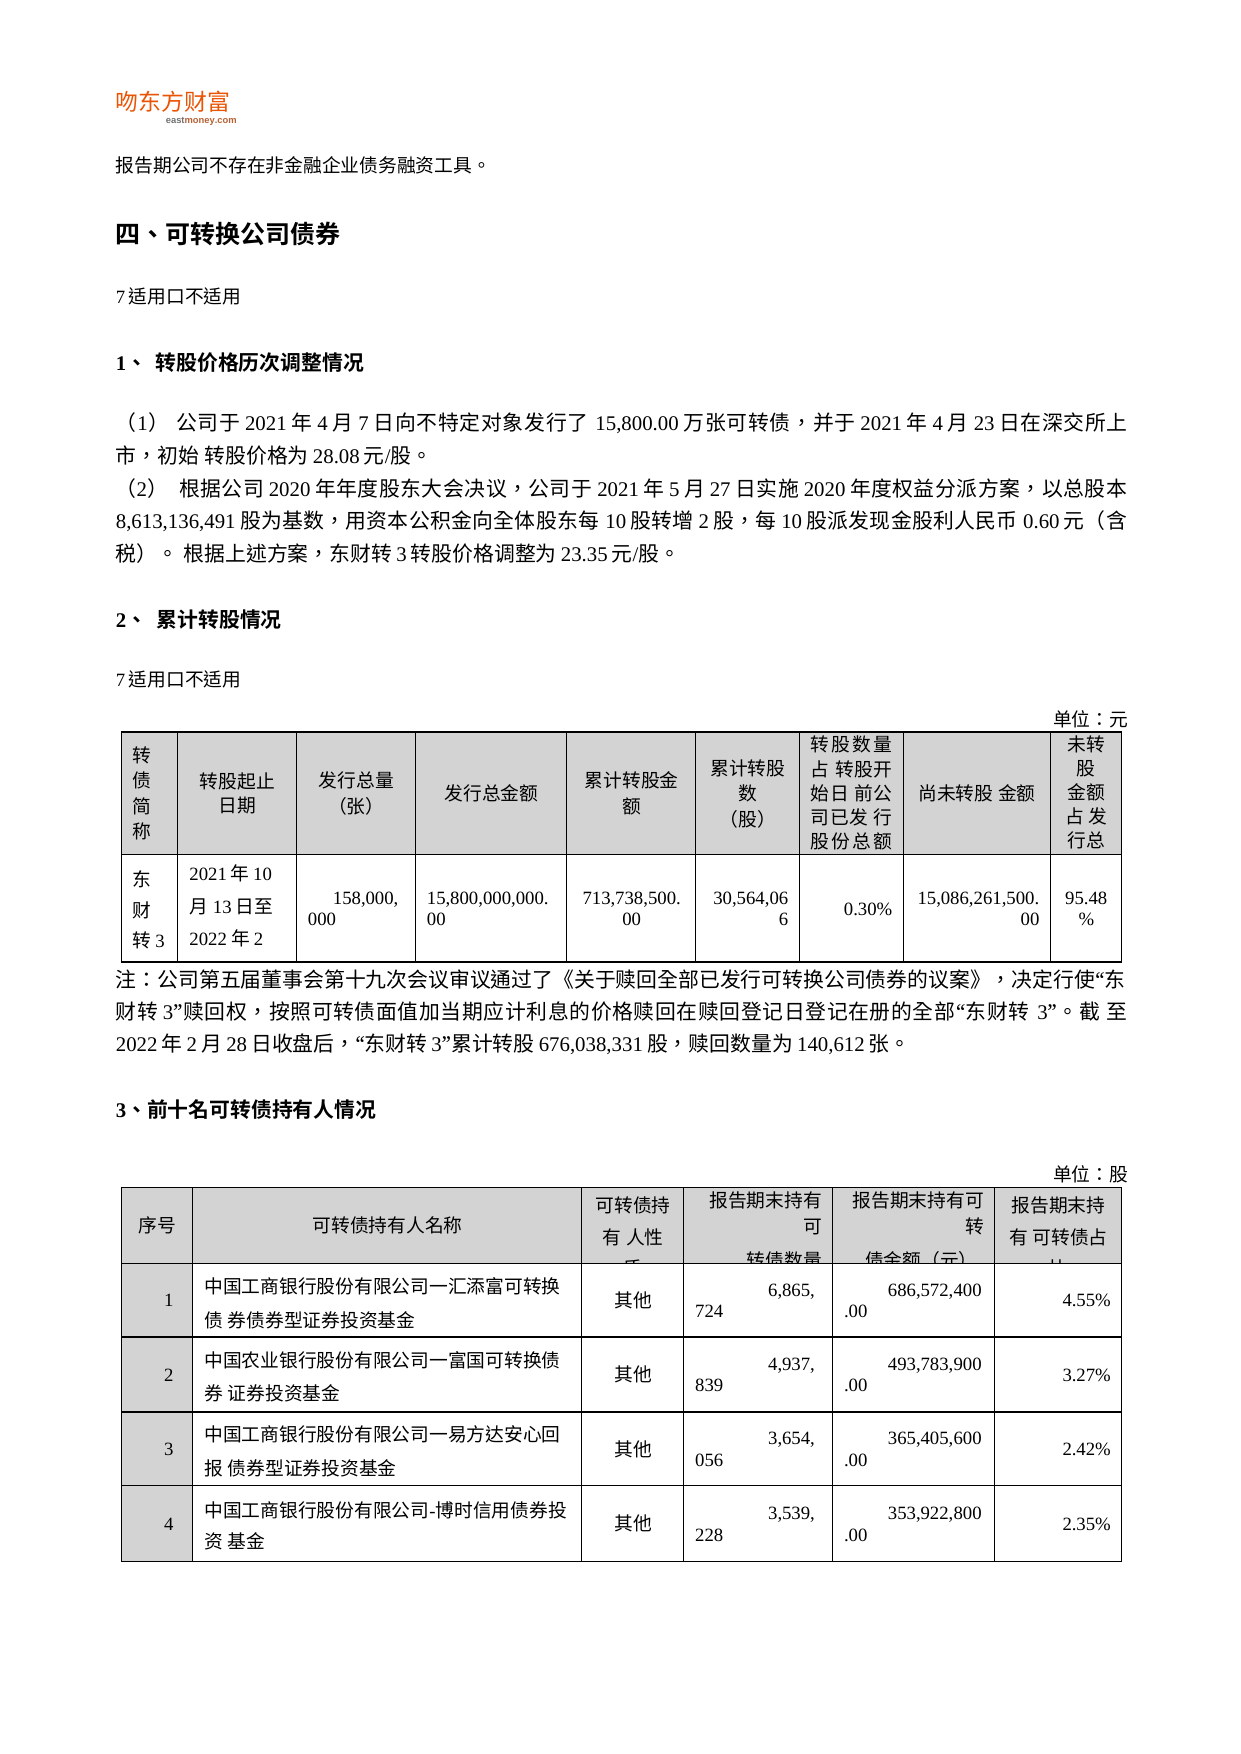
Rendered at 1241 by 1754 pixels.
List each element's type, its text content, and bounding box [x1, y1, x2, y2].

text 7适用口不适用 [116, 661, 1128, 693]
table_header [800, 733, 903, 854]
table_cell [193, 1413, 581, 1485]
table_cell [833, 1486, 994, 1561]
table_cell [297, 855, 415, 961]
text 7适用口不适用 [116, 278, 1128, 311]
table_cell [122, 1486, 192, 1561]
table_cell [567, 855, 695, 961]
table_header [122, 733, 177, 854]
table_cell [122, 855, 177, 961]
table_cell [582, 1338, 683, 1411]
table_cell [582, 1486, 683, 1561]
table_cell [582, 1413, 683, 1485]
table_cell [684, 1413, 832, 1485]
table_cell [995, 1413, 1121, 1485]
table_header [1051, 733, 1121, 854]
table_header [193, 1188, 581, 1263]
subtitle 3、前十名可转债持有人情况 [116, 1095, 1128, 1124]
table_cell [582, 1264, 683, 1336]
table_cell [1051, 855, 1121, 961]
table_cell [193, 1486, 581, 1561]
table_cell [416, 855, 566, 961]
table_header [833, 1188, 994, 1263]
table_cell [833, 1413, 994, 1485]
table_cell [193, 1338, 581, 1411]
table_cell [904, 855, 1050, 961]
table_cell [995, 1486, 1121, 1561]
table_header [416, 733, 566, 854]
text 单位：股 [116, 1161, 1128, 1187]
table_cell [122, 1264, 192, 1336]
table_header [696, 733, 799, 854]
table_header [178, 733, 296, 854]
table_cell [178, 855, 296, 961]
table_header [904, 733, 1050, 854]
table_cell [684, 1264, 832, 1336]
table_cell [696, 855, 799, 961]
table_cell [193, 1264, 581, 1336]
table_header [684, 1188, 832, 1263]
text 吻东方财富 [116, 86, 1128, 117]
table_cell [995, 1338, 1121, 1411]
subtitle 2、 累计转股情况 [116, 605, 1128, 633]
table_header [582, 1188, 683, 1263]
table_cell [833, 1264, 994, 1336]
text 报告期公司不存在非金融企业债务融资工具。 [116, 146, 1128, 179]
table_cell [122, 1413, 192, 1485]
text 单位：元 [116, 706, 1128, 731]
text 注：公司第五届董事会第十九次会议审议通过了《关于赎回全部已发行可转换公司债券的议案》，决定行使“东 财转3”赎回权，按照可转债面值加当期应计利息的价格赎回在赎回登记日登记在册的全部“东财转3”。截 至2022年2月28日收盘后，“东财转3”累计转股676,038,331股，赎回数量为140,612张。 [116, 962, 1128, 1058]
subtitle 1、 转股价格历次调整情况 [116, 348, 1128, 376]
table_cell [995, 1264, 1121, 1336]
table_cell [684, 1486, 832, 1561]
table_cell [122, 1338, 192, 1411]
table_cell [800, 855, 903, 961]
subtitle 四、可转换公司债券 [116, 216, 1128, 251]
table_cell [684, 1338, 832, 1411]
text （1） 公司于2021年4月7日向不特定对象发行了 15,800.00万张可转债，并于2021年4月23日在深交所上市，初始 转股价格为28.08元/股。 [116, 403, 1128, 471]
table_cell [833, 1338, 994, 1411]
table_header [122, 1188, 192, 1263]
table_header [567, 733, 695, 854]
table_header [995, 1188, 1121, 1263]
text （2） 根据公司2020年年度股东大会决议，公司于2021年5月27日实施2020年度权益分派方案，以总股本 8,613,136,491股为基数，用资本公积金向全体股东每10股转增2股，每10股派发现金股利人民币0.60元（含税）。 根据上述方案，东财转3转股价格调整为23.35元/股。 [116, 471, 1128, 567]
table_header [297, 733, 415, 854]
